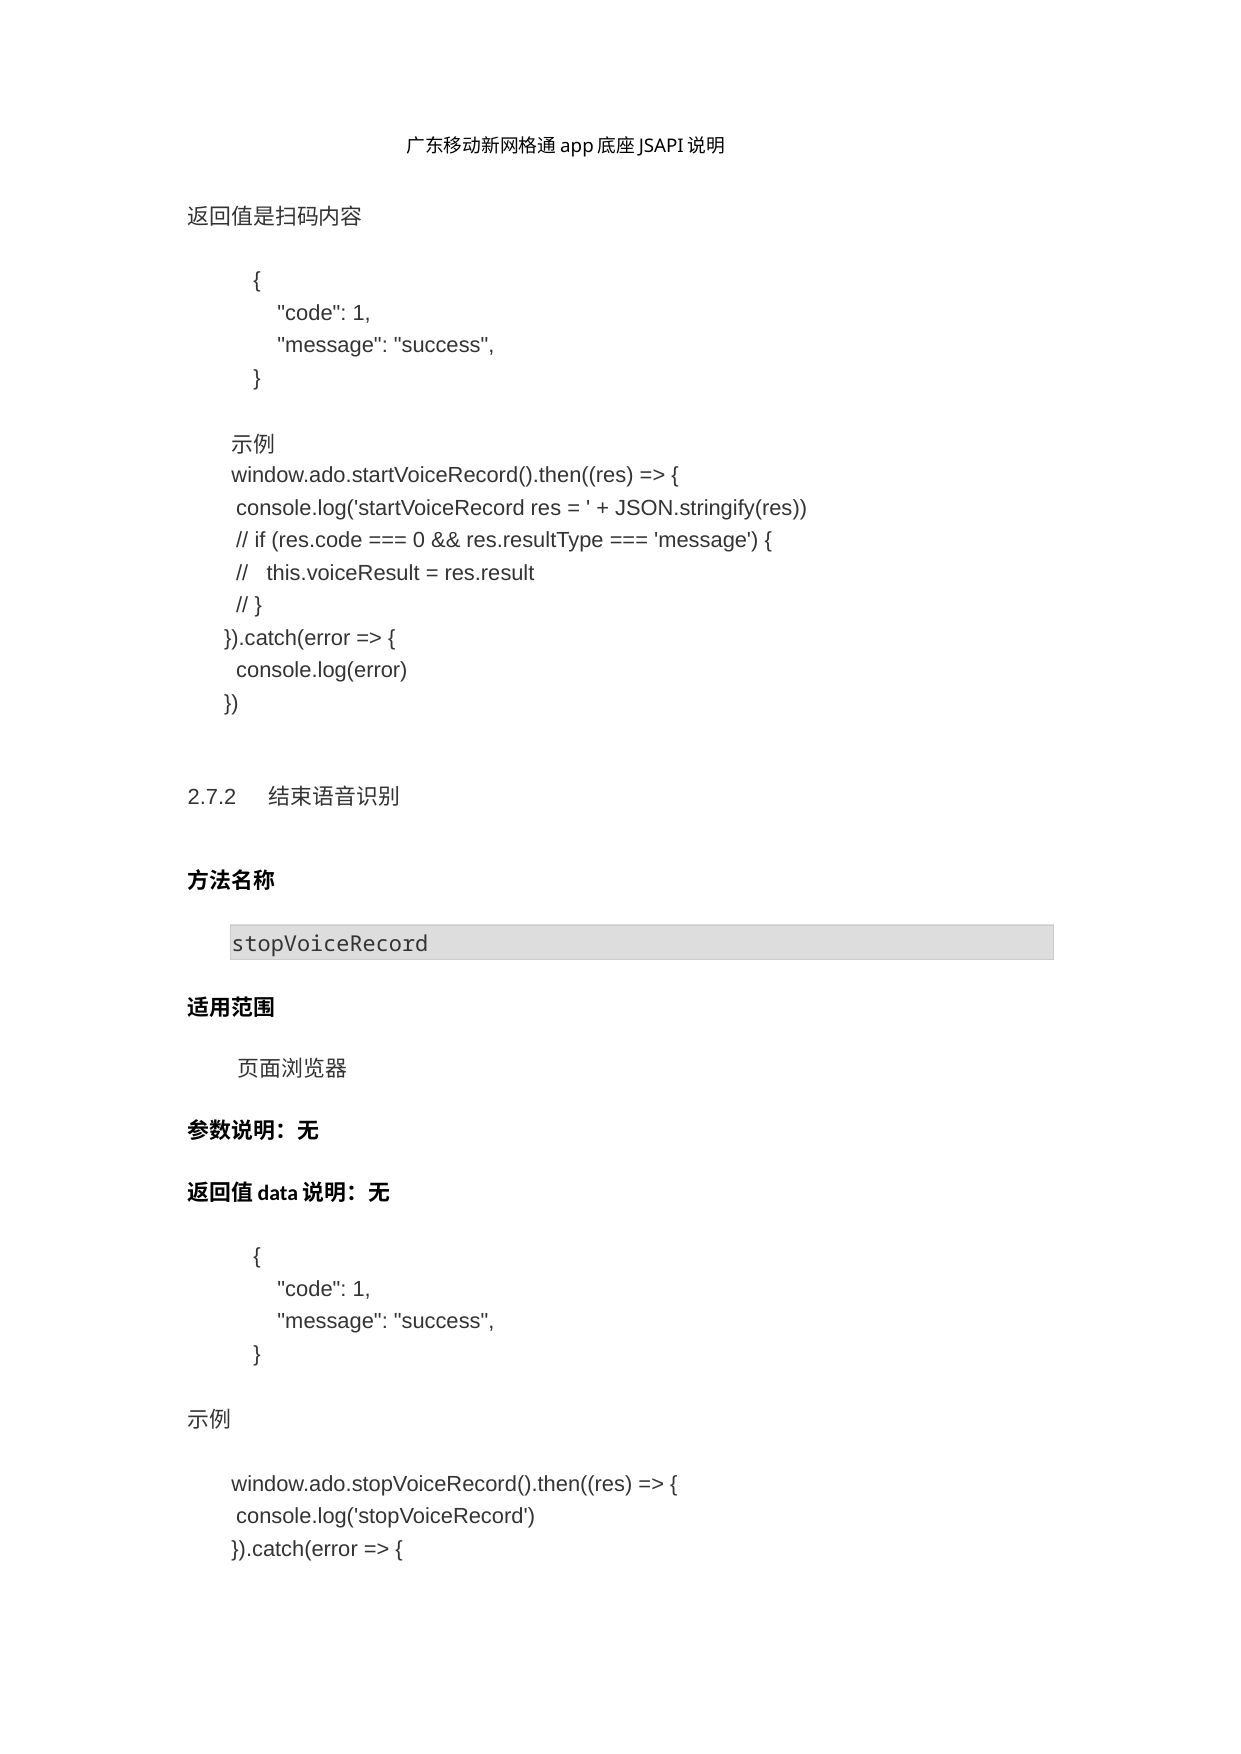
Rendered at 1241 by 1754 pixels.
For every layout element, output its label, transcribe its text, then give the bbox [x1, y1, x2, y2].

text console.log('startVoiceRecord res = ' + JSON.stringify(res)) [187, 491, 1053, 524]
text stopVoiceRecord [231, 926, 1053, 959]
text 页面浏览器 [194, 1051, 1053, 1083]
text // this.voiceResult = res.result [187, 556, 1053, 589]
text } [253, 1337, 1053, 1369]
text "code": 1, [253, 296, 1053, 329]
text }).catch(error => { [187, 621, 1053, 654]
subtitle 参数说明：无 [187, 1113, 1053, 1145]
text 返回值是扫码内容 [187, 199, 1053, 231]
text // if (res.code === 0 && res.resultType === 'message') { [187, 524, 1053, 556]
text "message": "success", [253, 329, 1053, 361]
text "message": "success", [253, 1304, 1053, 1337]
text } [253, 361, 1053, 394]
text { [253, 264, 1053, 296]
text }).catch(error => { [187, 1532, 1053, 1564]
text 示例 [187, 1402, 1053, 1434]
text 示例 [187, 426, 1053, 459]
text console.log(error) [187, 654, 1053, 686]
text window.ado.startVoiceRecord().then((res) => { [187, 459, 1053, 491]
text console.log('stopVoiceRecord') [187, 1499, 1053, 1532]
text 返回值data说明：无 [187, 1174, 1053, 1207]
subtitle 适用范围 [187, 989, 1053, 1022]
subtitle 方法名称 [187, 863, 1053, 895]
text "code": 1, [253, 1272, 1053, 1304]
subtitle 结束语音识别 [187, 778, 1053, 811]
text { [253, 1239, 1053, 1272]
text }) [187, 686, 1053, 719]
text window.ado.stopVoiceRecord().then((res) => { [187, 1467, 1053, 1499]
text // } [187, 589, 1053, 621]
